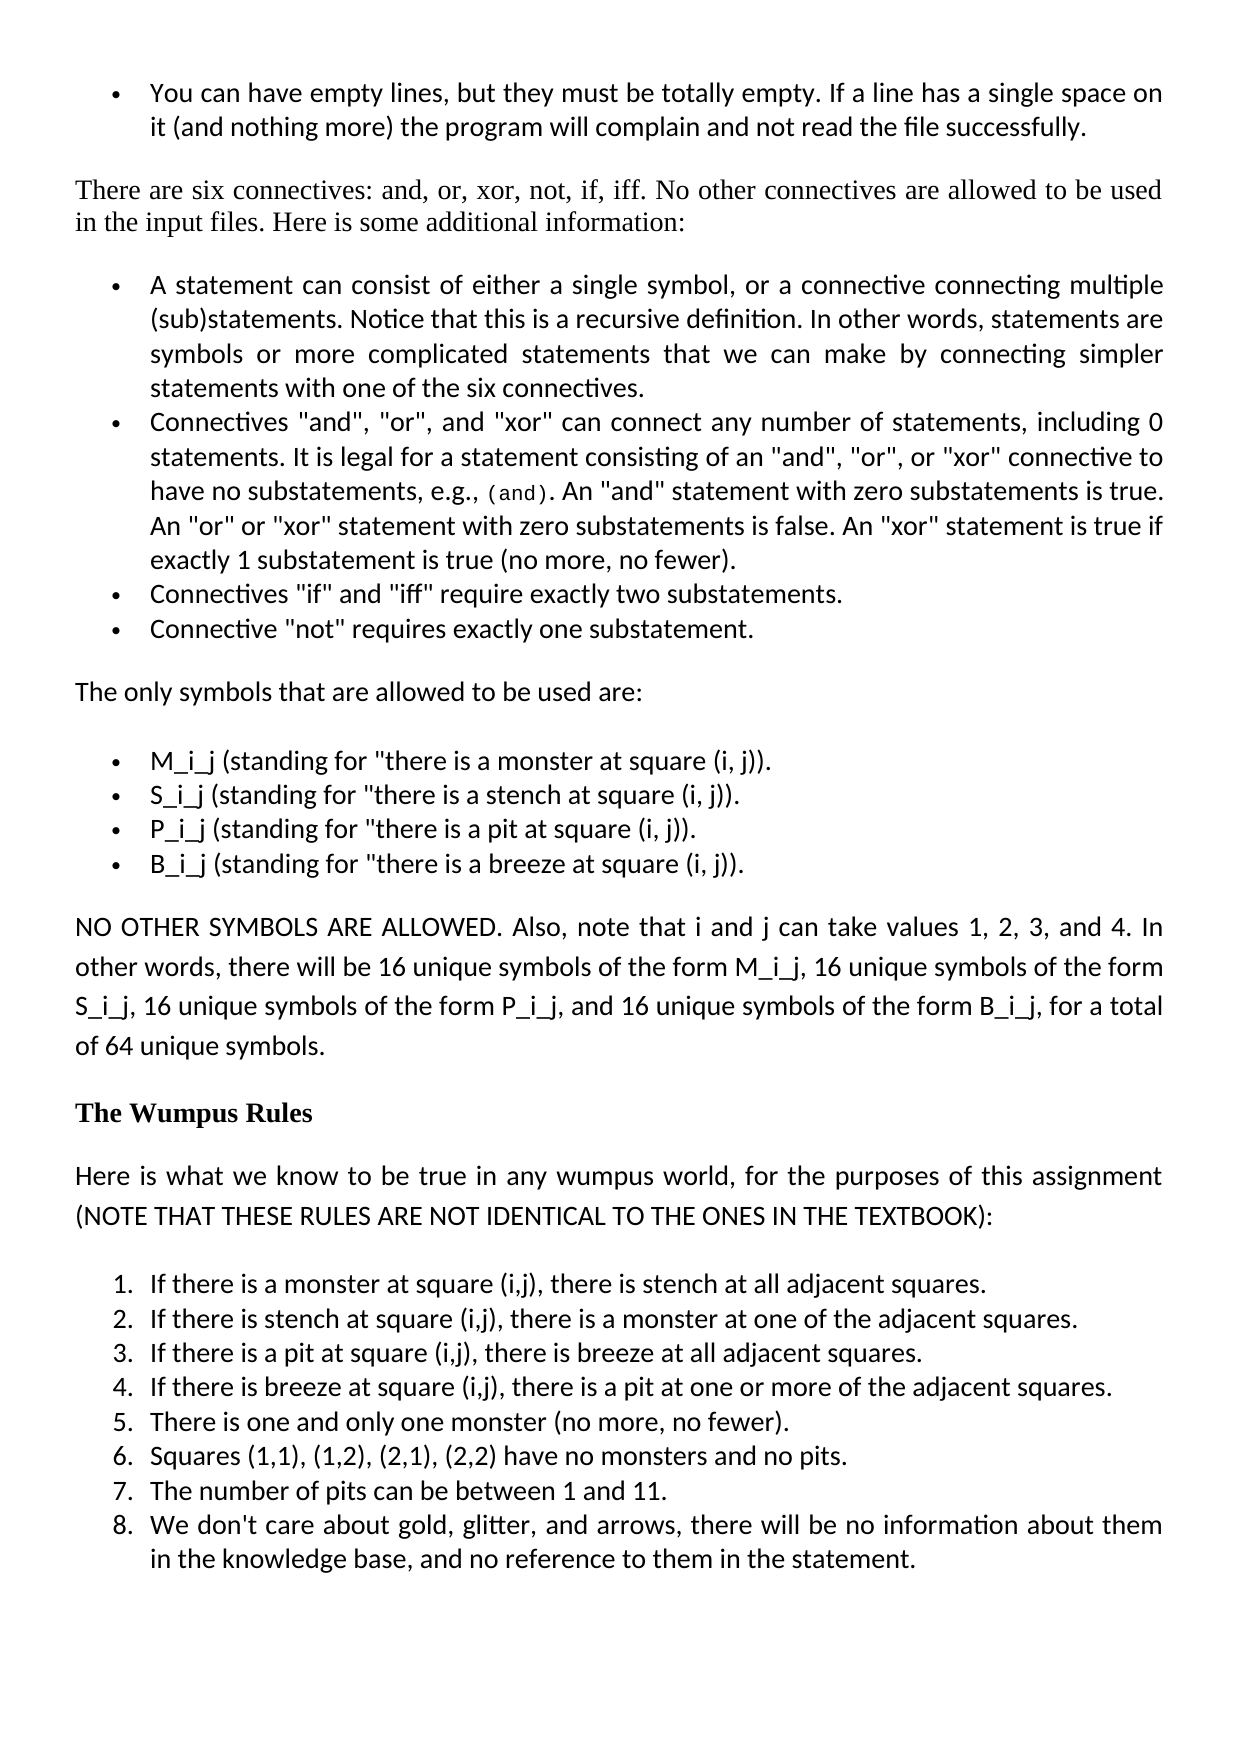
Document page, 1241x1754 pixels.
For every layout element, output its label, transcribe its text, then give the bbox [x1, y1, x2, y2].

text Here is what we know to be true in any wumpus world, for the purposes of this assignment (NOTE THAT THESE RULES ARE NOT IDENTICAL TO THE ONES IN THE TEXTBOOK): [75, 1158, 1165, 1232]
text There are six connectives: and, or, xor, not, if, iff. No other connectives are allowed to be used in the input files. Here is some additional information: [75, 173, 1165, 238]
list Connectives "if" and "iff" require exactly two substatements. [112, 576, 1165, 611]
list M_i_j (standing for "there is a monster at square (i, j)). [112, 743, 1165, 777]
list There is one and only one monster (no more, no fewer). [112, 1404, 1165, 1438]
list Connective "not" requires exactly one substatement. [112, 611, 1165, 645]
list Squares (1,1), (1,2), (2,1), (2,2) have no monsters and no pits. [112, 1438, 1165, 1472]
list You can have empty lines, but they must be totally empty. If a line has a single space on it (and nothing more) the program will complain and not read the file successfully. [112, 75, 1165, 144]
list We don't care about gold, glitter, and arrows, there will be no information about them in the knowledge base, and no reference to them in the statement. [112, 1507, 1165, 1576]
list If there is a pit at square (i,j), there is breeze at all adjacent squares. [112, 1335, 1165, 1369]
list If there is breeze at square (i,j), there is a pit at one or more of the adjacent squares. [112, 1369, 1165, 1404]
text NO OTHER SYMBOLS ARE ALLOWED. Also, note that i and j can take values 1, 2, 3, and 4. In other words, there will be 16 unique symbols of the form M_i_j, 16 unique symbols of the form S_i_j, 16 unique symbols of the form P_i_j, and 16 unique symbols of the form B_i_j, for a total of 64 unique symbols. [75, 909, 1165, 1062]
list Connectives "and", "or", and "xor" can connect any number of statements, including 0 statements. It is legal for a statement consisting of an "and", "or", or "xor" connective to have no substatements, e.g., (and). An "and" statement with zero substatements is true. An "or" or "xor" statement with zero substatements is false. An "xor" statement is true if exactly 1 substatement is true (no more, no fewer). [112, 404, 1165, 576]
list If there is stench at square (i,j), there is a monster at one of the adjacent squares. [112, 1301, 1165, 1335]
list P_i_j (standing for "there is a pit at square (i, j)). [112, 812, 1165, 846]
list S_i_j (standing for "there is a stench at square (i, j)). [112, 777, 1165, 812]
list B_i_j (standing for "there is a breeze at square (i, j)). [112, 846, 1165, 880]
list If there is a monster at square (i,j), there is stench at all adjacent squares. [112, 1266, 1165, 1301]
list The number of pits can be between 1 and 11. [112, 1472, 1165, 1507]
subtitle The Wumpus Rules [75, 1097, 1165, 1129]
text The only symbols that are allowed to be used are: [75, 674, 1165, 708]
list A statement can consist of either a single symbol, or a connective connecting multiple (sub)statements. Notice that this is a recursive definition. In other words, statements are symbols or more complicated statements that we can make by connecting simpler statements with one of the six connectives. [112, 267, 1165, 404]
